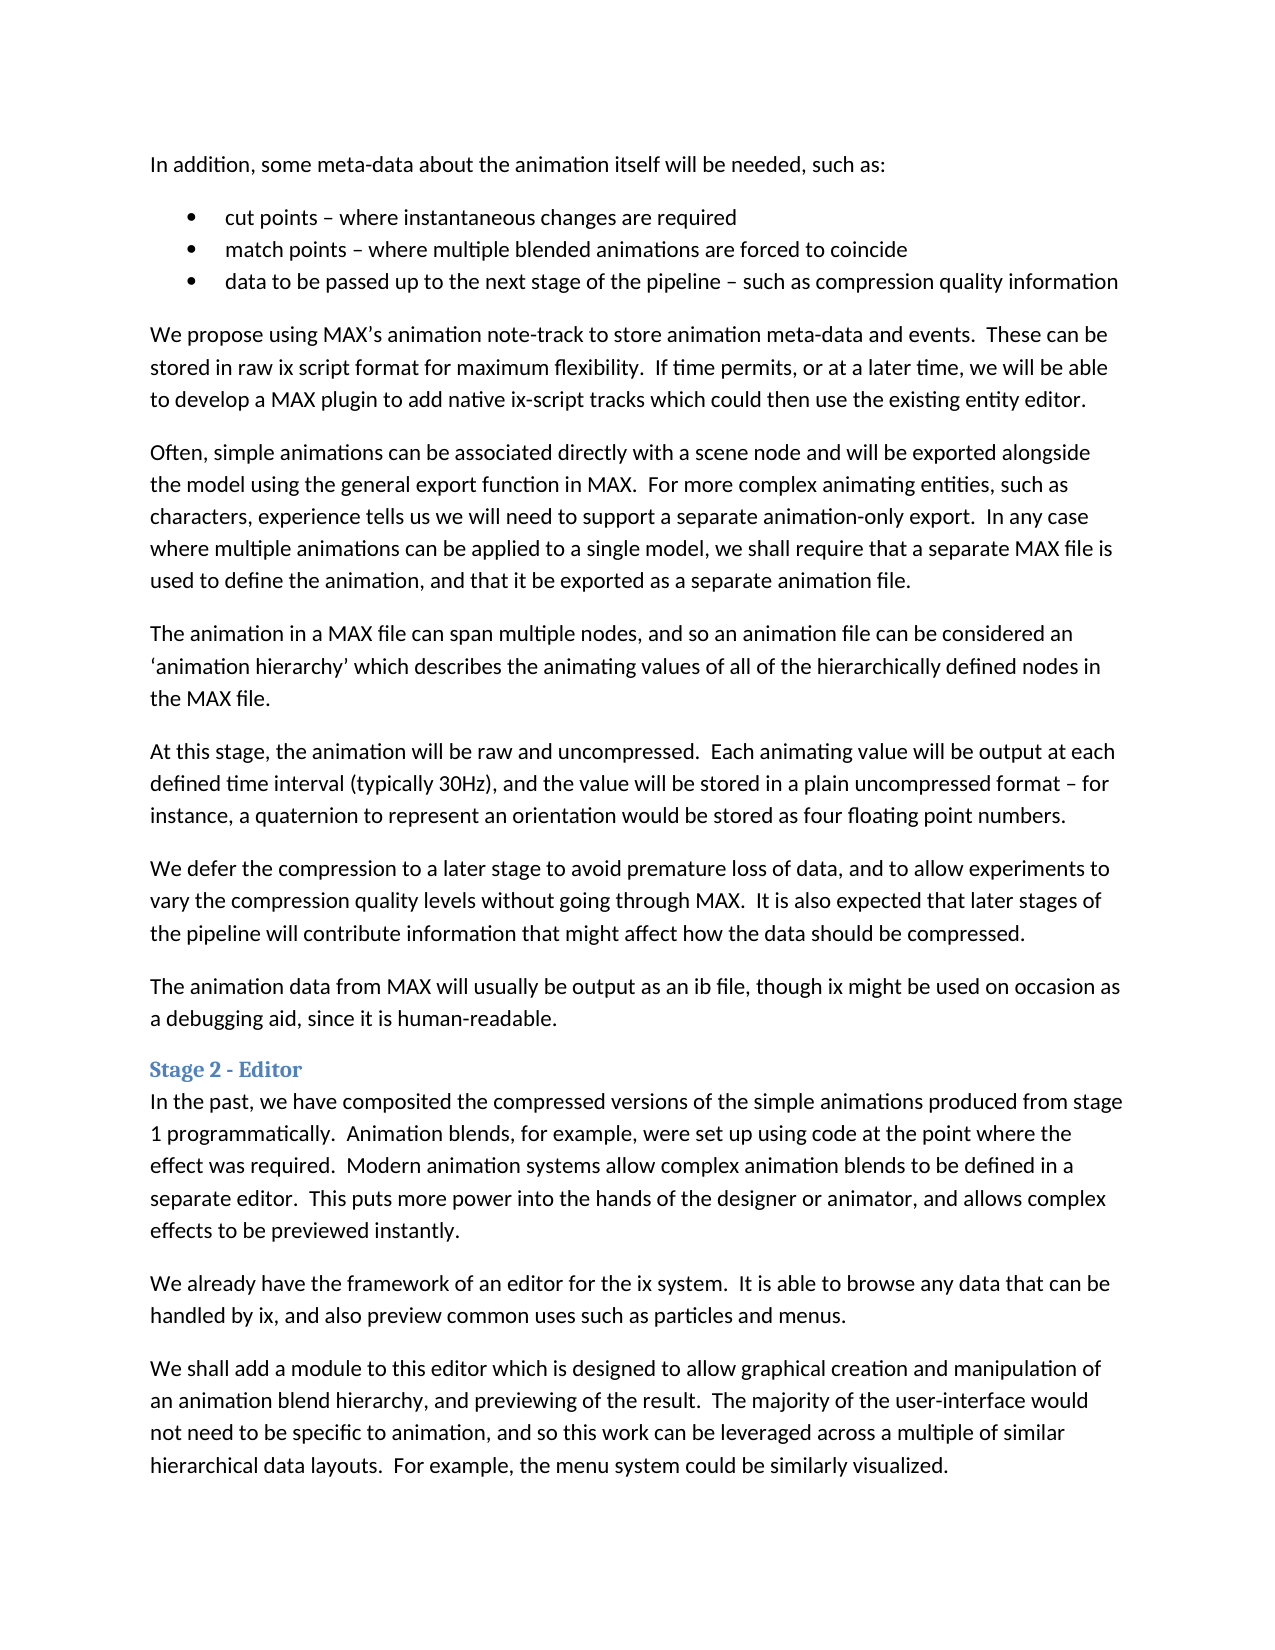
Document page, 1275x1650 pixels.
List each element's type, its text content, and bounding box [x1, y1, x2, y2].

text We propose using MAX’s animation note-track to store animation meta-data and events. These can be stored in raw ix script format for maximum flexibility. If time permits, or at a later time, we will be able to develop a MAX plugin to add native ix-script tracks which could then use the existing entity editor. [150, 320, 1125, 413]
text Often, simple animations can be associated directly with a scene node and will be exported alongside the model using the general export function in MAX. For more complex animating entities, such as characters, experience tells us we will need to support a separate animation-only export. In any case where multiple animations can be applied to a single model, we shall require that a separate MAX file is used to define the animation, and that it be exported as a separate animation file. [150, 438, 1125, 594]
text The animation data from MAX will usually be output as an ib file, though ix might be used on occasion as a debugging aid, since it is human-readable. [150, 972, 1125, 1032]
text At this stage, the animation will be raw and uncompressed. Each animating value will be output at each defined time interval (typically 30Hz), and the value will be stored in a plain uncompressed format – for instance, a quaternion to represent an orientation would be stored as four floating point numbers. [150, 737, 1125, 829]
list match points – where multiple blended animations are forced to coincide [187, 235, 1125, 263]
text The animation in a MAX file can span multiple nodes, and so an animation file can be considered an ‘animation hierarchy’ which describes the animating values of all of the hierarchically defined nodes in the MAX file. [150, 619, 1125, 712]
list cut points – where instantaneous changes are required [187, 203, 1125, 231]
subtitle Stage 2 - Editor [150, 1057, 1125, 1083]
text In the past, we have composited the compressed versions of the simple animations produced from stage 1 programmatically. Animation blends, for example, were set up using code at the point where the effect was required. Modern animation systems allow complex animation blends to be defined in a separate editor. This puts more power into the hands of the designer or animator, and allows complex effects to be previewed instantly. [150, 1087, 1125, 1244]
text We shall add a module to this editor which is designed to allow graphical creation and manipulation of an animation blend hierarchy, and previewing of the result. The majority of the user-interface would not need to be specific to animation, and so this work can be leveraged across a multiple of similar hierarchical data layouts. For example, the menu system could be similarly visualized. [150, 1354, 1125, 1479]
text In addition, some meta-data about the animation itself will be needed, such as: [150, 150, 1125, 178]
list data to be passed up to the next stage of the pipeline – such as compression quality information [187, 267, 1125, 295]
text We defer the compression to a later stage to avoid premature loss of data, and to allow experiments to vary the compression quality levels without going through MAX. It is also expected that later stages of the pipeline will contribute information that might affect how the data should be compressed. [150, 854, 1125, 947]
text We already have the framework of an editor for the ix system. It is able to browse any data that can be handled by ix, and also preview common uses such as particles and menus. [150, 1269, 1125, 1329]
